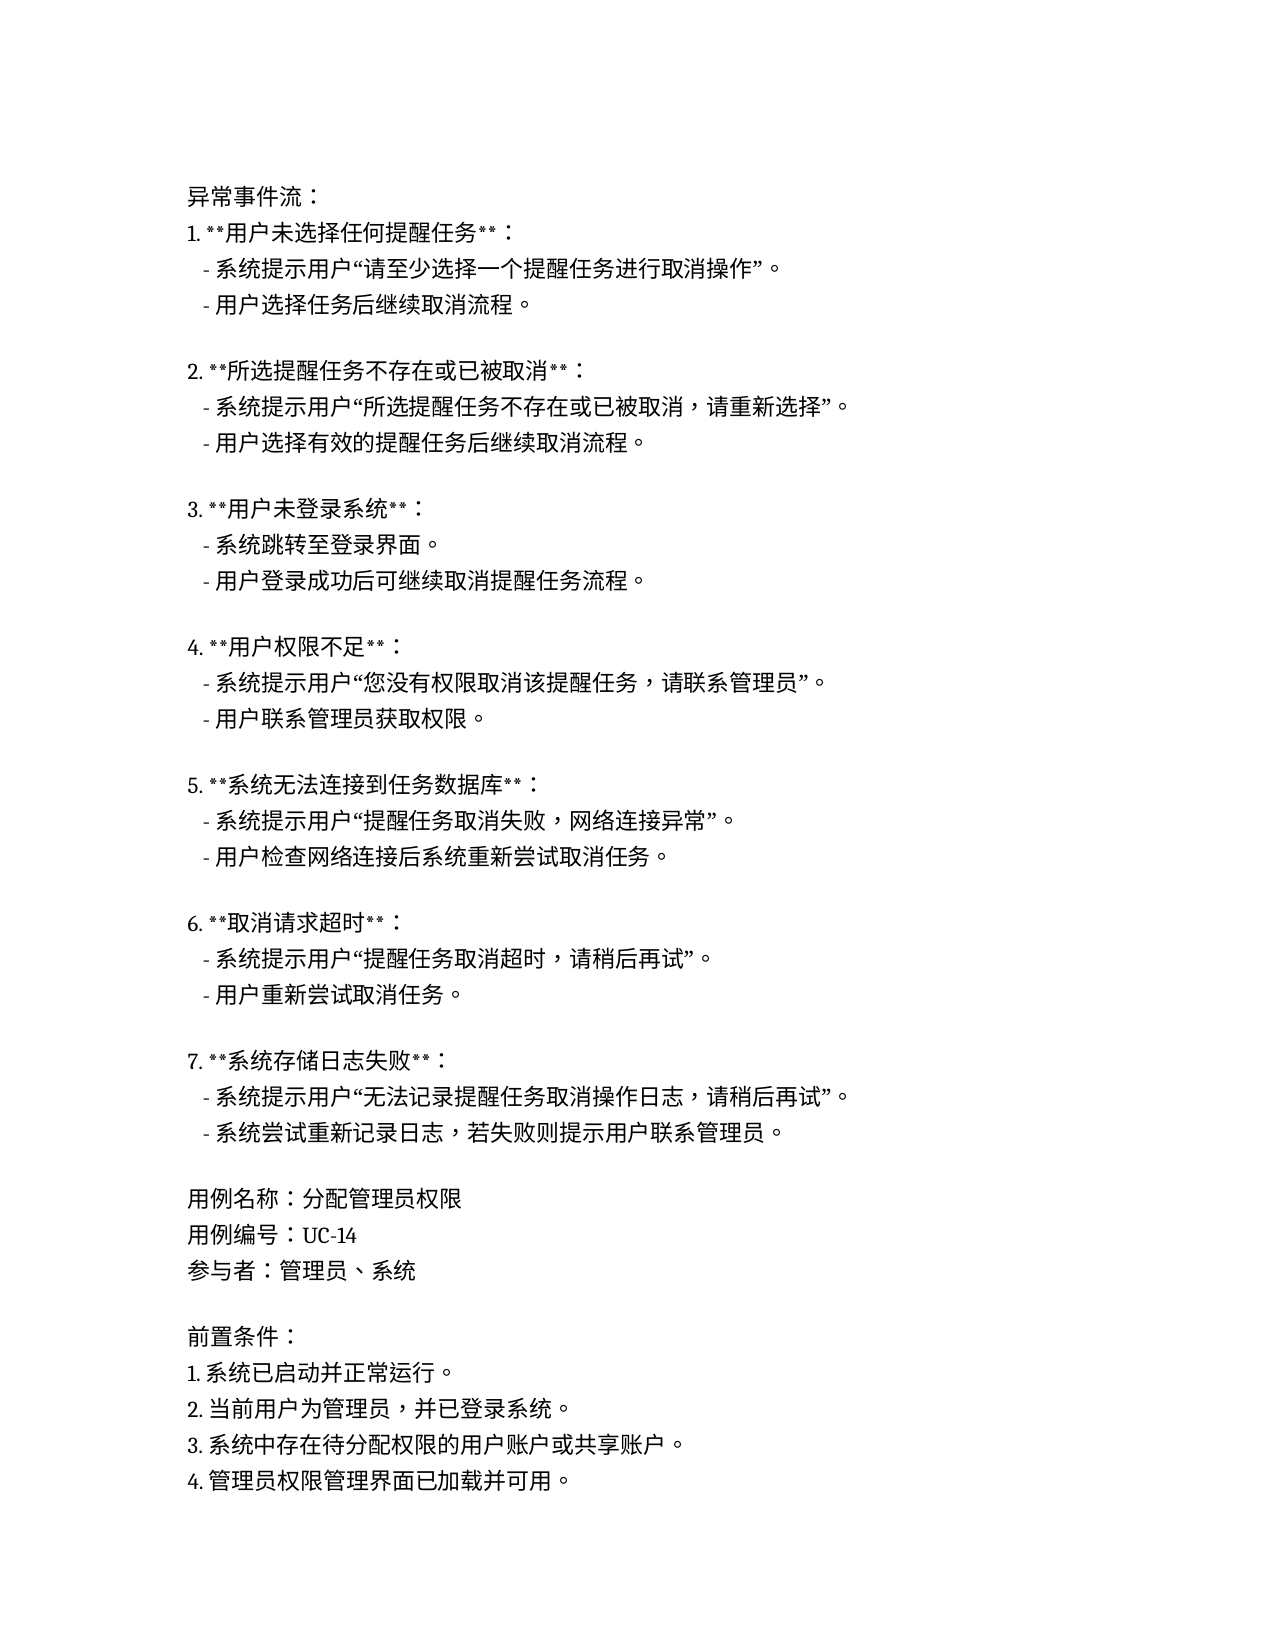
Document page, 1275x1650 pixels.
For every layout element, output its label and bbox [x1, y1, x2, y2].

text [187, 150, 1087, 1496]
